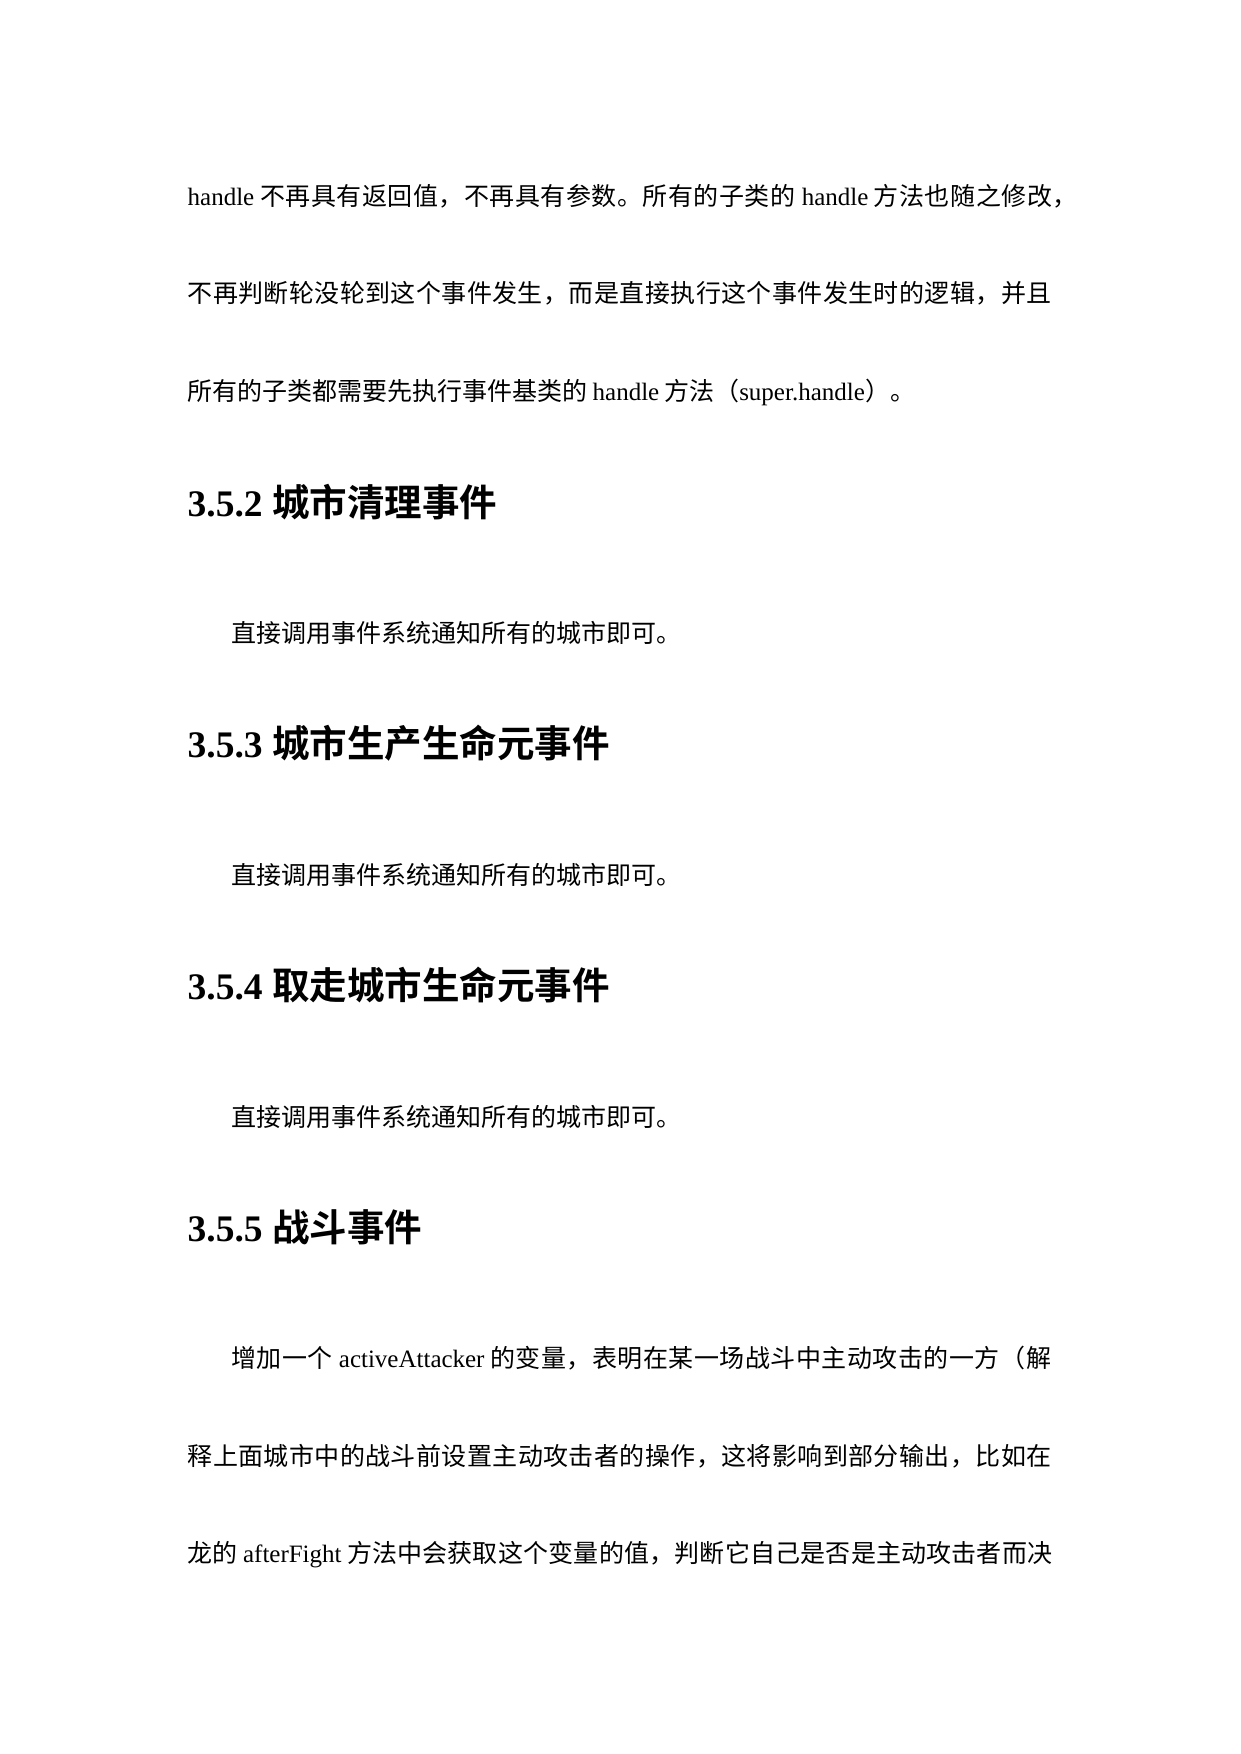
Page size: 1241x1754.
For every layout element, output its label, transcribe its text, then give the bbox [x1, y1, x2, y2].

subtitle 取走城市生命元事件 [187, 951, 1053, 1016]
text 直接调用事件系统通知所有的城市即可。 [187, 841, 1053, 906]
subtitle 战斗事件 [187, 1193, 1053, 1258]
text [187, 162, 1053, 422]
subtitle 城市生产生命元事件 [187, 709, 1053, 774]
subtitle 城市清理事件 [187, 467, 1053, 532]
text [187, 1324, 1053, 1584]
text 直接调用事件系统通知所有的城市即可。 [231, 599, 1053, 664]
text 直接调用事件系统通知所有的城市即可。 [187, 1083, 1053, 1148]
